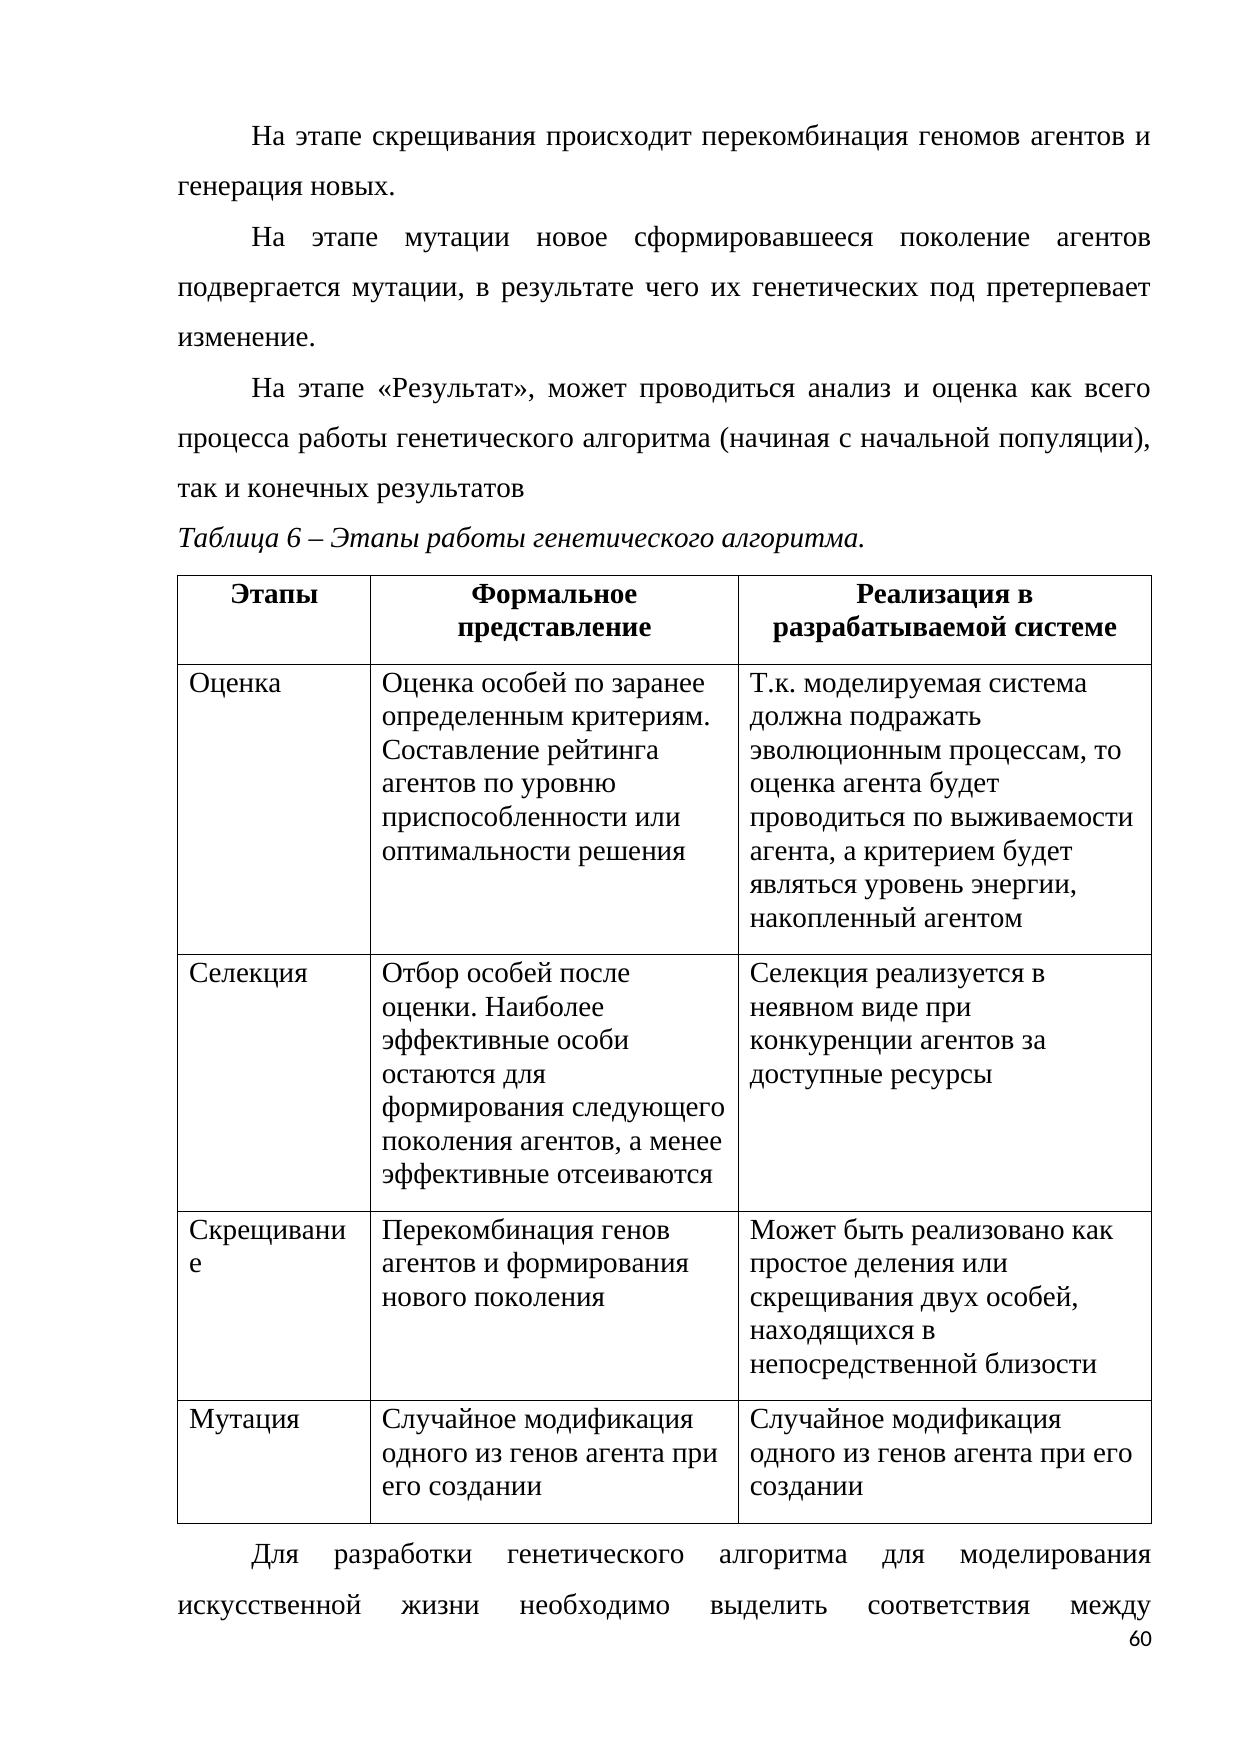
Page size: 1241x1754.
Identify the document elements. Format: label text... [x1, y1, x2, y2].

table_cell Селекция [178, 955, 370, 1211]
text Таблица 6 – Этапы работы генетического алгоритма. [177, 521, 1152, 554]
table_cell Перекомбинация генов агентов и формирования нового поколения [371, 1212, 738, 1400]
text На этапе мутации новое сформировавшееся поколение агентов подвергается мутации, в результате чего их генетических под претерпевает изменение. [177, 219, 1152, 353]
table_header Реализация в разрабатываемой системе [739, 576, 1151, 664]
table_header Этапы [178, 576, 370, 664]
table_cell Случайное модификация одного из генов агента при его создании [371, 1401, 738, 1523]
table_cell Отбор особей после оценки. Наиболее эффективные особи остаются для формирования следующего поколения агентов, а менее эффективные отсеиваются [371, 955, 738, 1211]
table_header Формальное представление [371, 576, 738, 664]
table_cell Мутация [178, 1401, 370, 1523]
text На этапе «Результат», может проводиться анализ и оценка как всего процесса работы генетического алгоритма (начиная с начальной популяции), так и конечных результатов [177, 370, 1152, 504]
table_cell Оценка особей по заранее определенным критериям. Составление рейтинга агентов по уровню приспособленности или оптимальности решения [371, 665, 738, 954]
table_cell Оценка [178, 665, 370, 954]
table_cell Селекция реализуется в неявном виде при конкуренции агентов за доступные ресурсы [739, 955, 1151, 1211]
table_cell Скрещивание [178, 1212, 370, 1400]
table_cell Случайное модификация одного из генов агента при его создании [739, 1401, 1151, 1523]
table_cell Т.к. моделируемая система должна подражать эволюционным процессам, то оценка агента будет проводиться по выживаемости агента, а критерием будет являться уровень энергии, накопленный агентом [739, 665, 1151, 954]
table_cell Может быть реализовано как простое деления или скрещивания двух особей, находящихся в непосредственной близости [739, 1212, 1151, 1400]
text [177, 1536, 1152, 1620]
text На этапе скрещивания происходит перекомбинация геномов агентов и генерация новых. [177, 118, 1152, 202]
